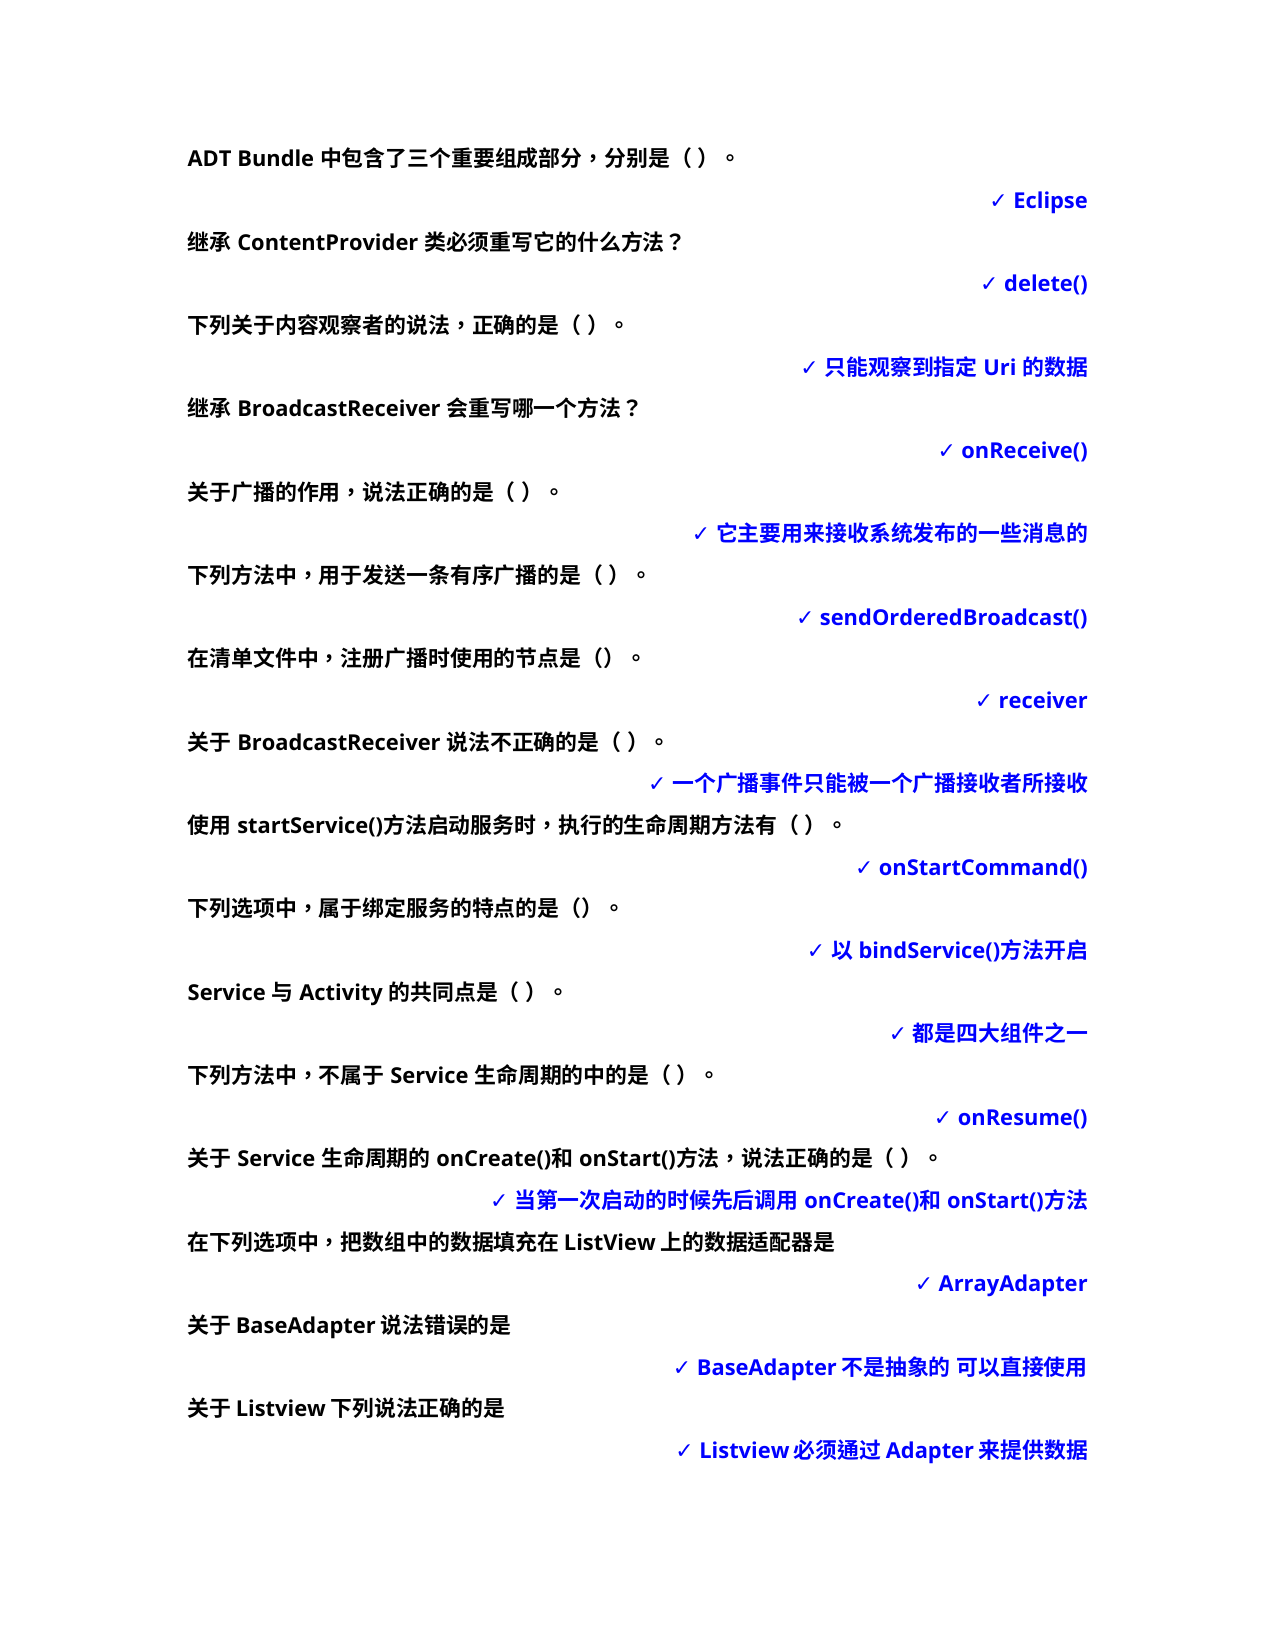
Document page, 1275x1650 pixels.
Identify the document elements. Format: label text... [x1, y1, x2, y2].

text ✓ 以 bindService()方法开启 [187, 942, 1087, 962]
text ✓ Listview必须通过Adapter来提供数据 [187, 1442, 1087, 1462]
text 下列方法中，不属于 Service 生命周期的中的是（ ）。 [187, 1067, 1087, 1087]
text 在下列选项中，把数组中的数据填充在ListView上的数据适配器是 [187, 1233, 1087, 1254]
text ✓ ArrayAdapter [187, 1275, 1087, 1296]
text ✓ 只能观察到指定 Uri 的数据 [187, 358, 1087, 379]
text ✓ onReceive() [187, 442, 1087, 462]
text 关于广播的作用，说法正确的是（ ）。 [187, 483, 1087, 504]
text 关于 BroadcastReceiver 说法不正确的是（ ）。 [187, 733, 1087, 754]
text ✓ onResume() [187, 1108, 1087, 1129]
text 继承 BroadcastReceiver 会重写哪一个方法？ [187, 400, 1087, 421]
text 在清单文件中，注册广播时使用的节点是（）。 [187, 650, 1087, 671]
text 下列选项中，属于绑定服务的特点的是（）。 [187, 900, 1087, 921]
text ✓ 当第一次启动的时候先后调用 onCreate()和 onStart()方法 [187, 1192, 1087, 1212]
text 继承 ContentProvider 类必须重写它的什么方法？ [187, 233, 1087, 254]
text ✓ onStartCommand() [187, 858, 1087, 879]
text ✓ receiver [187, 692, 1087, 712]
text 关于BaseAdapter说法错误的是 [187, 1317, 1087, 1337]
text ✓ sendOrderedBroadcast() [187, 608, 1087, 629]
text 使用 startService()方法启动服务时，执行的生命周期方法有（ ）。 [187, 817, 1087, 837]
text ADT Bundle 中包含了三个重要组成部分，分别是（ ）。 [187, 150, 1087, 171]
text ✓ delete() [187, 275, 1087, 296]
text ✓ BaseAdapter不是抽象的 可以直接使用 [187, 1358, 1087, 1379]
text 下列方法中，用于发送一条有序广播的是（ ）。 [187, 567, 1087, 587]
text 下列关于内容观察者的说法，正确的是（ ）。 [187, 317, 1087, 337]
text Service 与 Activity 的共同点是（ ）。 [187, 983, 1087, 1004]
text ✓ Eclipse [187, 192, 1087, 212]
text 关于 Service 生命周期的 onCreate()和 onStart()方法，说法正确的是（ ）。 [187, 1150, 1087, 1171]
text ✓ 它主要用来接收系统发布的一些消息的 [187, 525, 1087, 546]
text ✓ 都是四大组件之一 [187, 1025, 1087, 1046]
text ✓ 一个广播事件只能被一个广播接收者所接收 [187, 775, 1087, 796]
text 关于Listview下列说法正确的是 [187, 1400, 1087, 1421]
